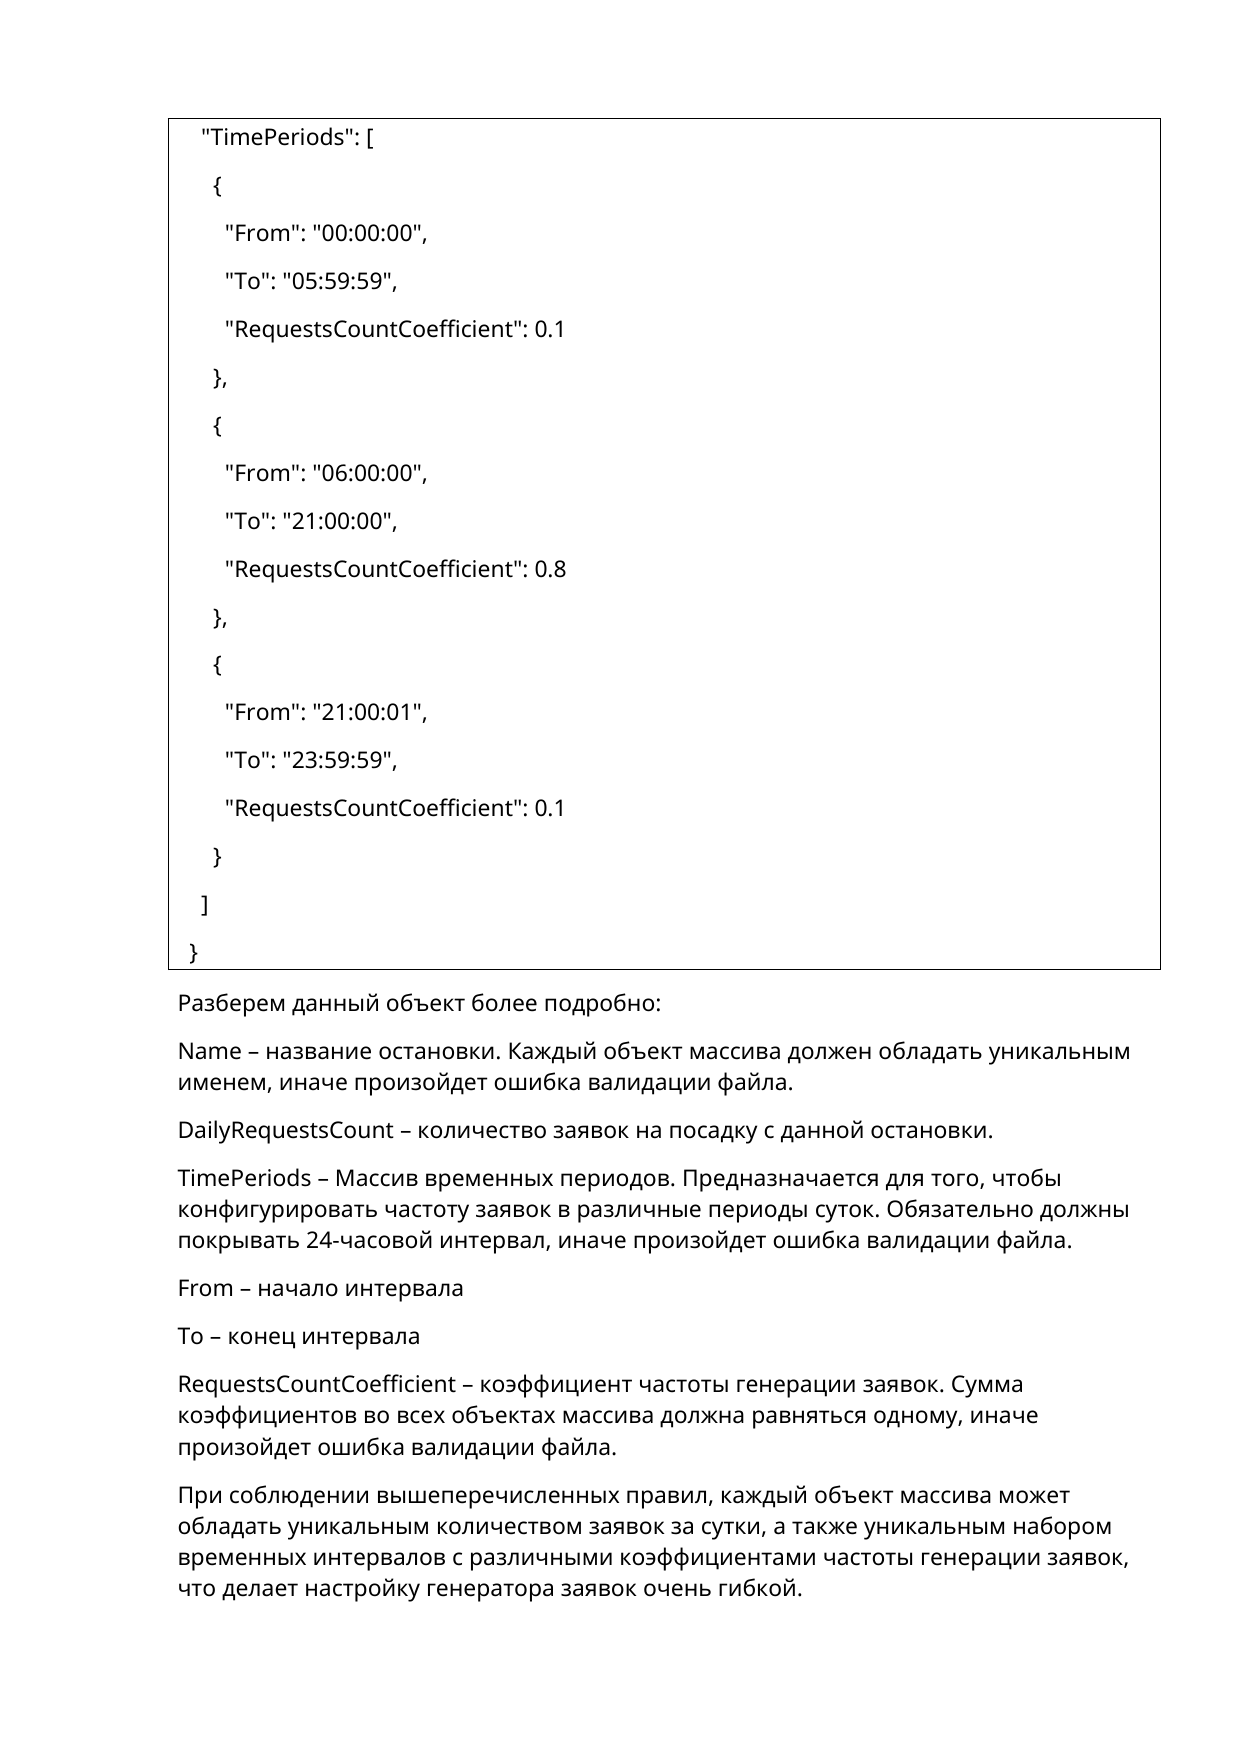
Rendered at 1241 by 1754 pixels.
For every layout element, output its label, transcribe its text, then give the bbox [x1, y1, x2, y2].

text При соблюдении вышеперечисленных правил, каждый объект массива может обладать уникальным количеством заявок за сутки, а также уникальным набором временных интервалов с различными коэффициентами частоты генерации заявок, что делает настройку генератора заявок очень гибкой. [177, 1478, 1152, 1603]
text "To": "05:59:59", [169, 262, 1160, 296]
text ] [169, 885, 1160, 919]
text Разберем данный объект более подробно: [177, 987, 1152, 1018]
text From – начало интервала [177, 1272, 1152, 1303]
text DailyRequestsCount – количество заявок на посадку с данной остановки. [177, 1114, 1152, 1145]
text "RequestsCountCoefficient": 0.1 [169, 310, 1160, 344]
text "To": "21:00:00", [169, 501, 1160, 536]
text RequestsCountCoefficient – коэффициент частоты генерации заявок. Сумма коэффициентов во всех объектах массива должна равняться одному, иначе произойдет ошибка валидации файла. [177, 1368, 1152, 1462]
text To – конец интервала [177, 1320, 1152, 1351]
text "From": "06:00:00", [169, 453, 1160, 488]
text "From": "00:00:00", [169, 214, 1160, 248]
text }, [169, 597, 1160, 632]
text { [169, 166, 1160, 200]
text { [169, 645, 1160, 679]
text "RequestsCountCoefficient": 0.8 [169, 549, 1160, 584]
text } [169, 837, 1160, 871]
text TimePeriods – Массив временных периодов. Предназначается для того, чтобы конфигурировать частоту заявок в различные периоды суток. Обязательно должны покрывать 24-часовой интервал, иначе произойдет ошибка валидации файла. [177, 1162, 1152, 1256]
text } [169, 933, 1160, 969]
text "To": "23:59:59", [169, 741, 1160, 775]
text "TimePeriods": [ [169, 119, 1160, 152]
text { [169, 406, 1160, 440]
text }, [169, 358, 1160, 392]
text Name – название остановки. Каждый объект массива должен обладать уникальным именем, иначе произойдет ошибка валидации файла. [177, 1035, 1152, 1097]
text "From": "21:00:01", [169, 693, 1160, 727]
text "RequestsCountCoefficient": 0.1 [169, 789, 1160, 823]
